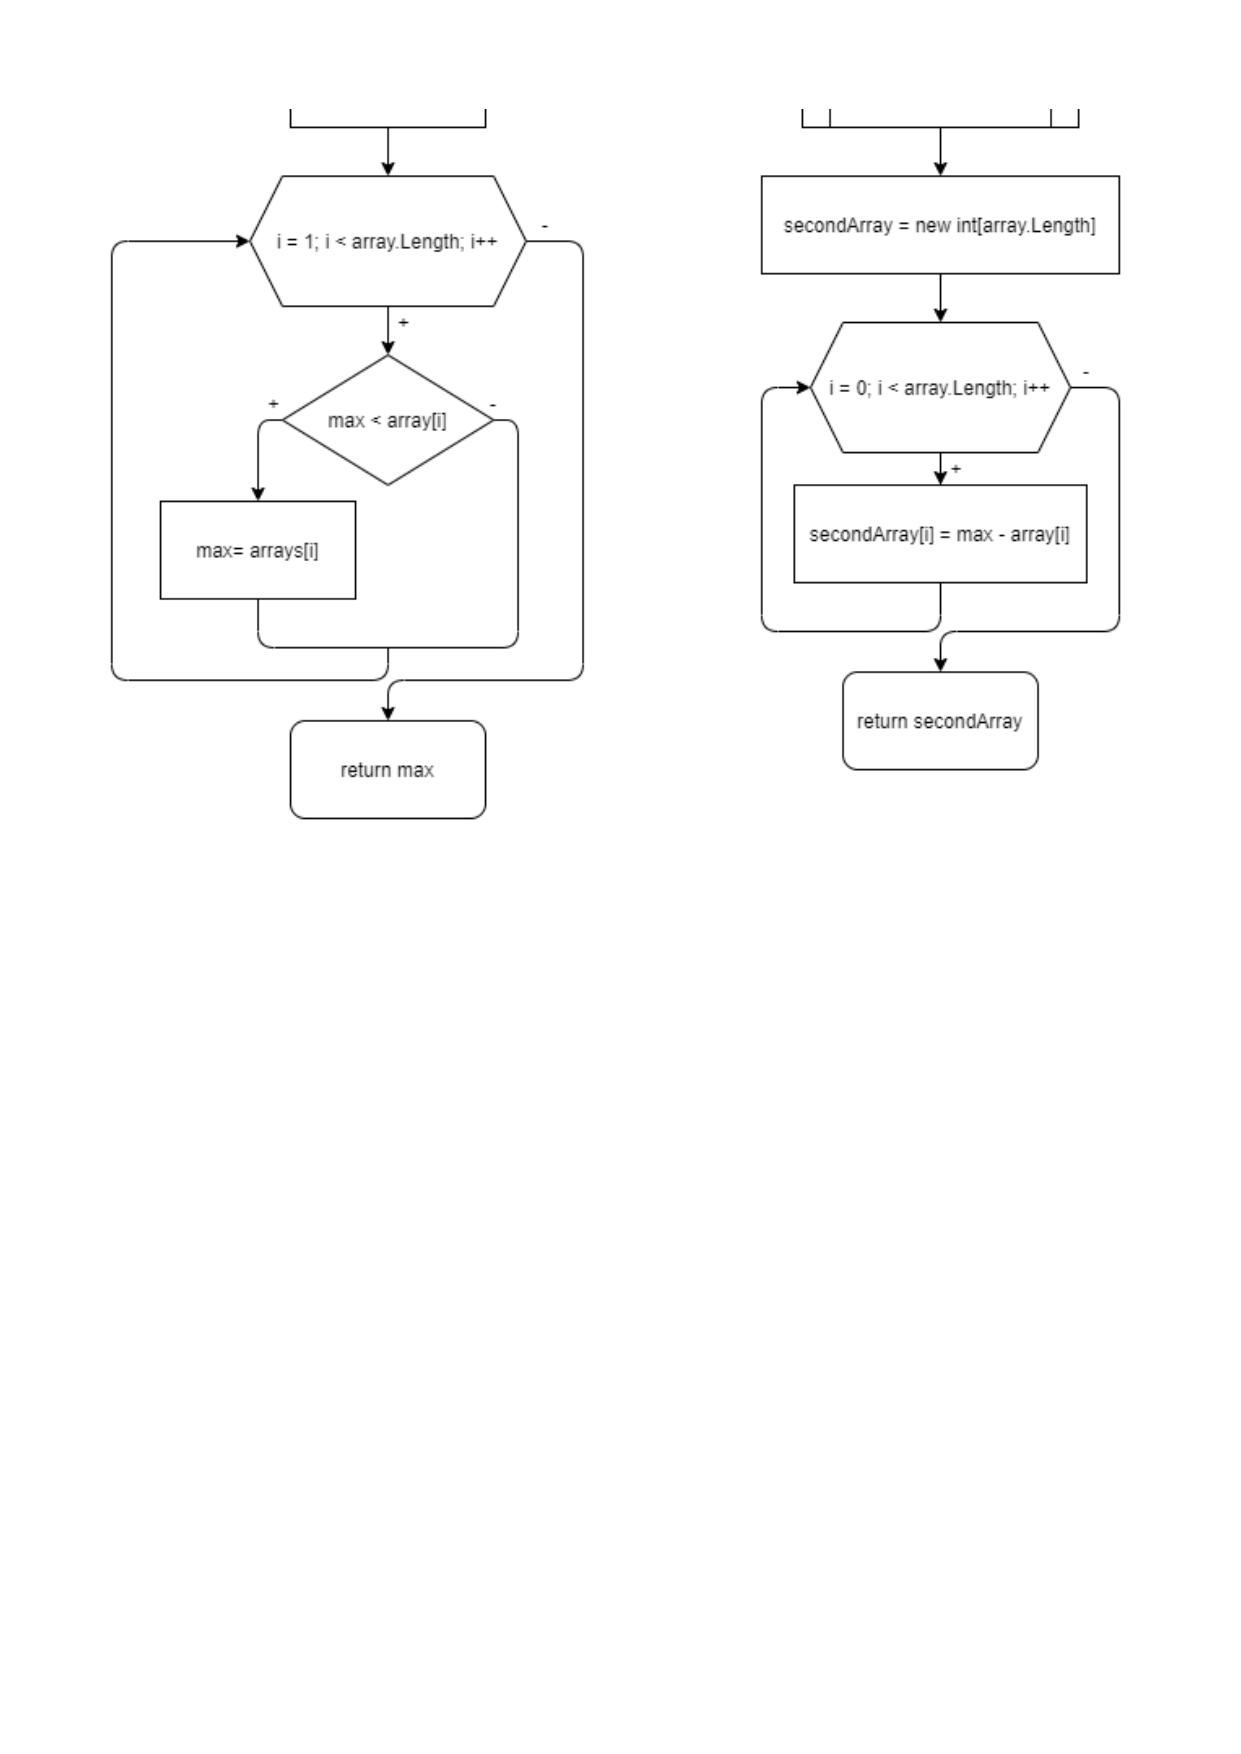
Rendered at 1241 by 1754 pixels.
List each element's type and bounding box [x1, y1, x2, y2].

picture [75, 109, 1169, 909]
